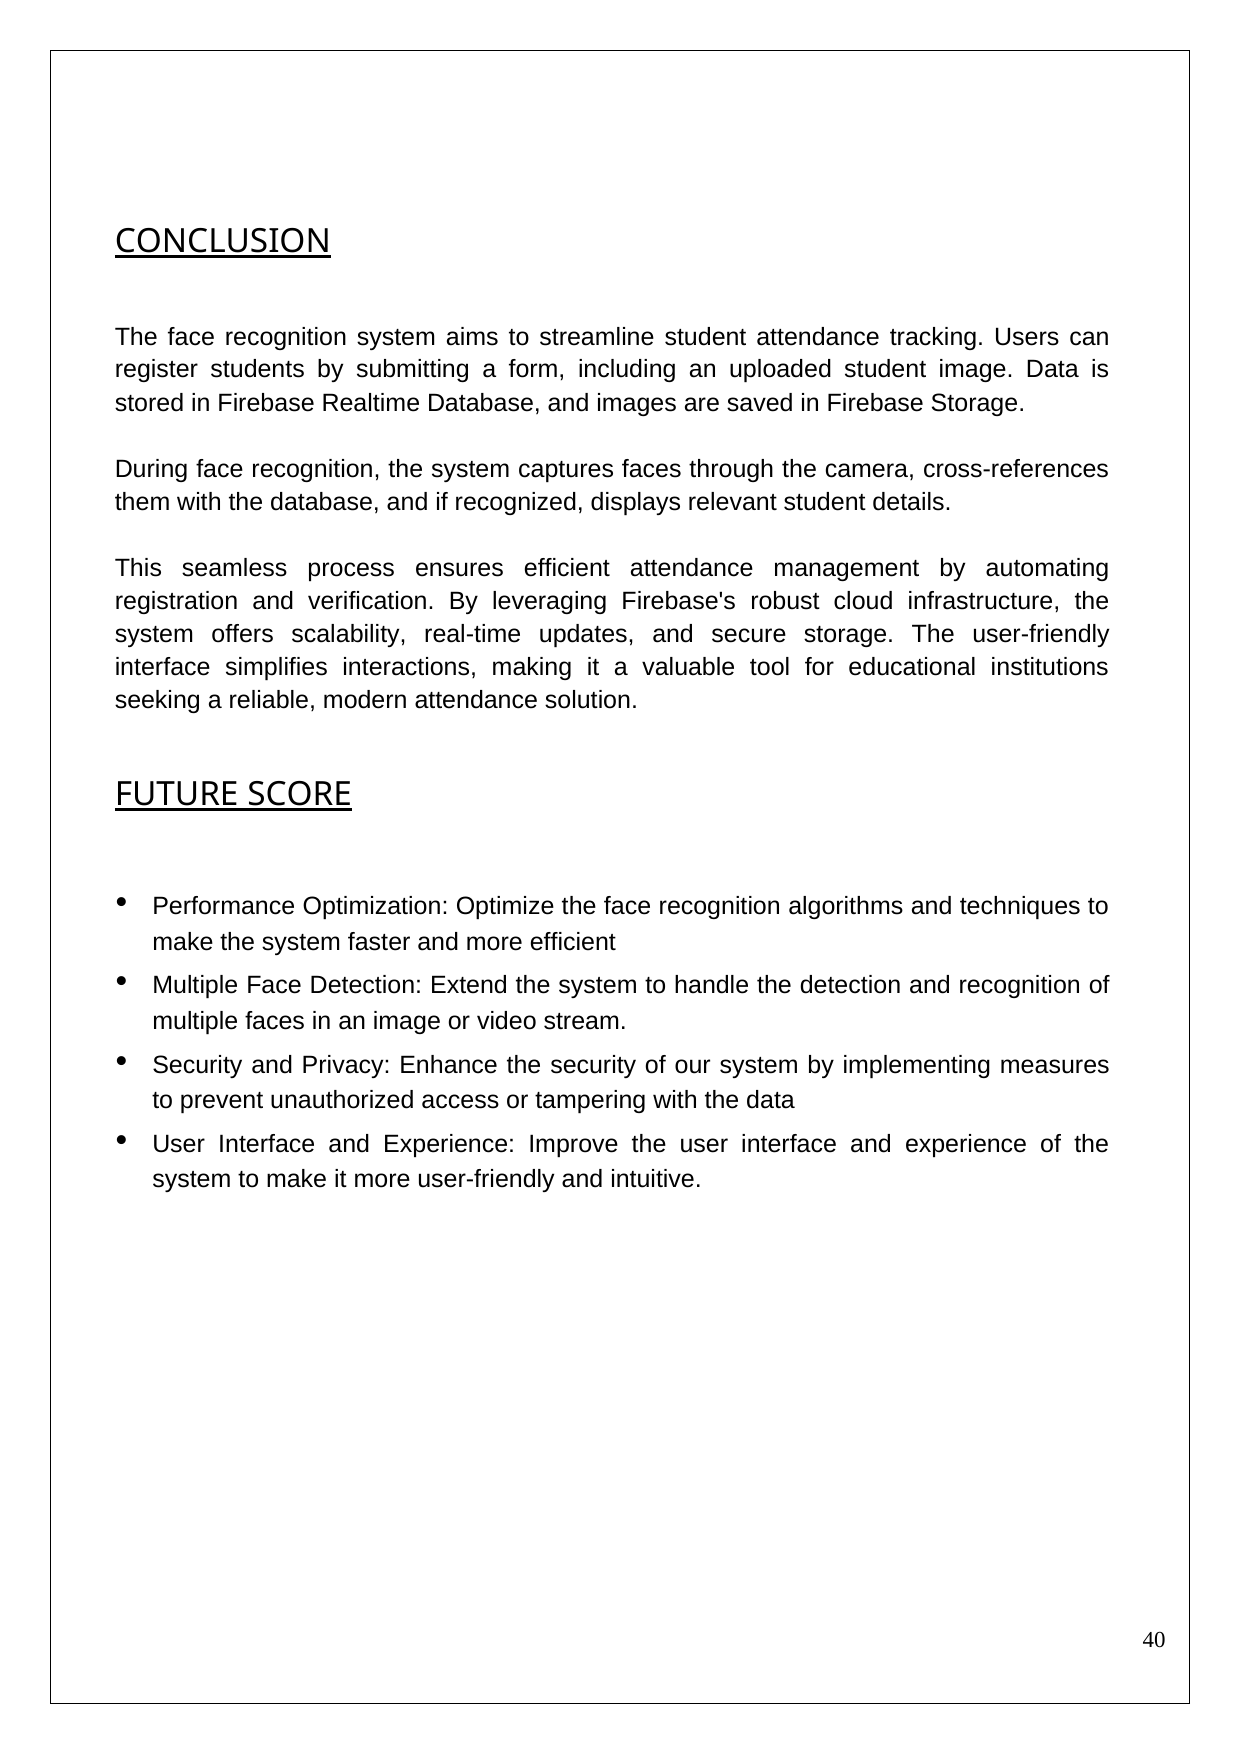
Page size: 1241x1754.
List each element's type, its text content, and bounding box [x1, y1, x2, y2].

text The face recognition system aims to streamline student attendance tracking. Users can register students by submitting a form, including an uploaded student image. Data is stored in Firebase Realtime Database, and images are saved in Firebase Storage. [114, 321, 1111, 416]
text This seamless process ensures efficient attendance management by automating registration and verification. By leveraging Firebase's robust cloud infrastructure, the system offers scalability, real-time updates, and secure storage. The user-friendly interface simplifies interactions, making it a valuable tool for educational institutions seeking a reliable, modern attendance solution. [114, 553, 1111, 713]
list User Interface and Experience: Improve the user interface and experience of the system to make it more user-friendly and intuitive. [114, 1117, 1111, 1193]
text FUTURE SCORE [114, 770, 1111, 815]
list Multiple Face Detection: Extend the system to handle the detection and recognition of multiple faces in an image or video stream. [114, 959, 1111, 1034]
text During face recognition, the system captures faces through the camera, cross-references them with the database, and if recognized, displays relevant student details. [114, 453, 1111, 515]
list Security and Privacy: Enhance the security of our system by implementing measures to prevent unauthorized access or tampering with the data [114, 1038, 1111, 1113]
list Performance Optimization: Optimize the face recognition algorithms and techniques to make the system faster and more efficient [114, 880, 1111, 955]
text CONCLUSION [114, 217, 1111, 262]
